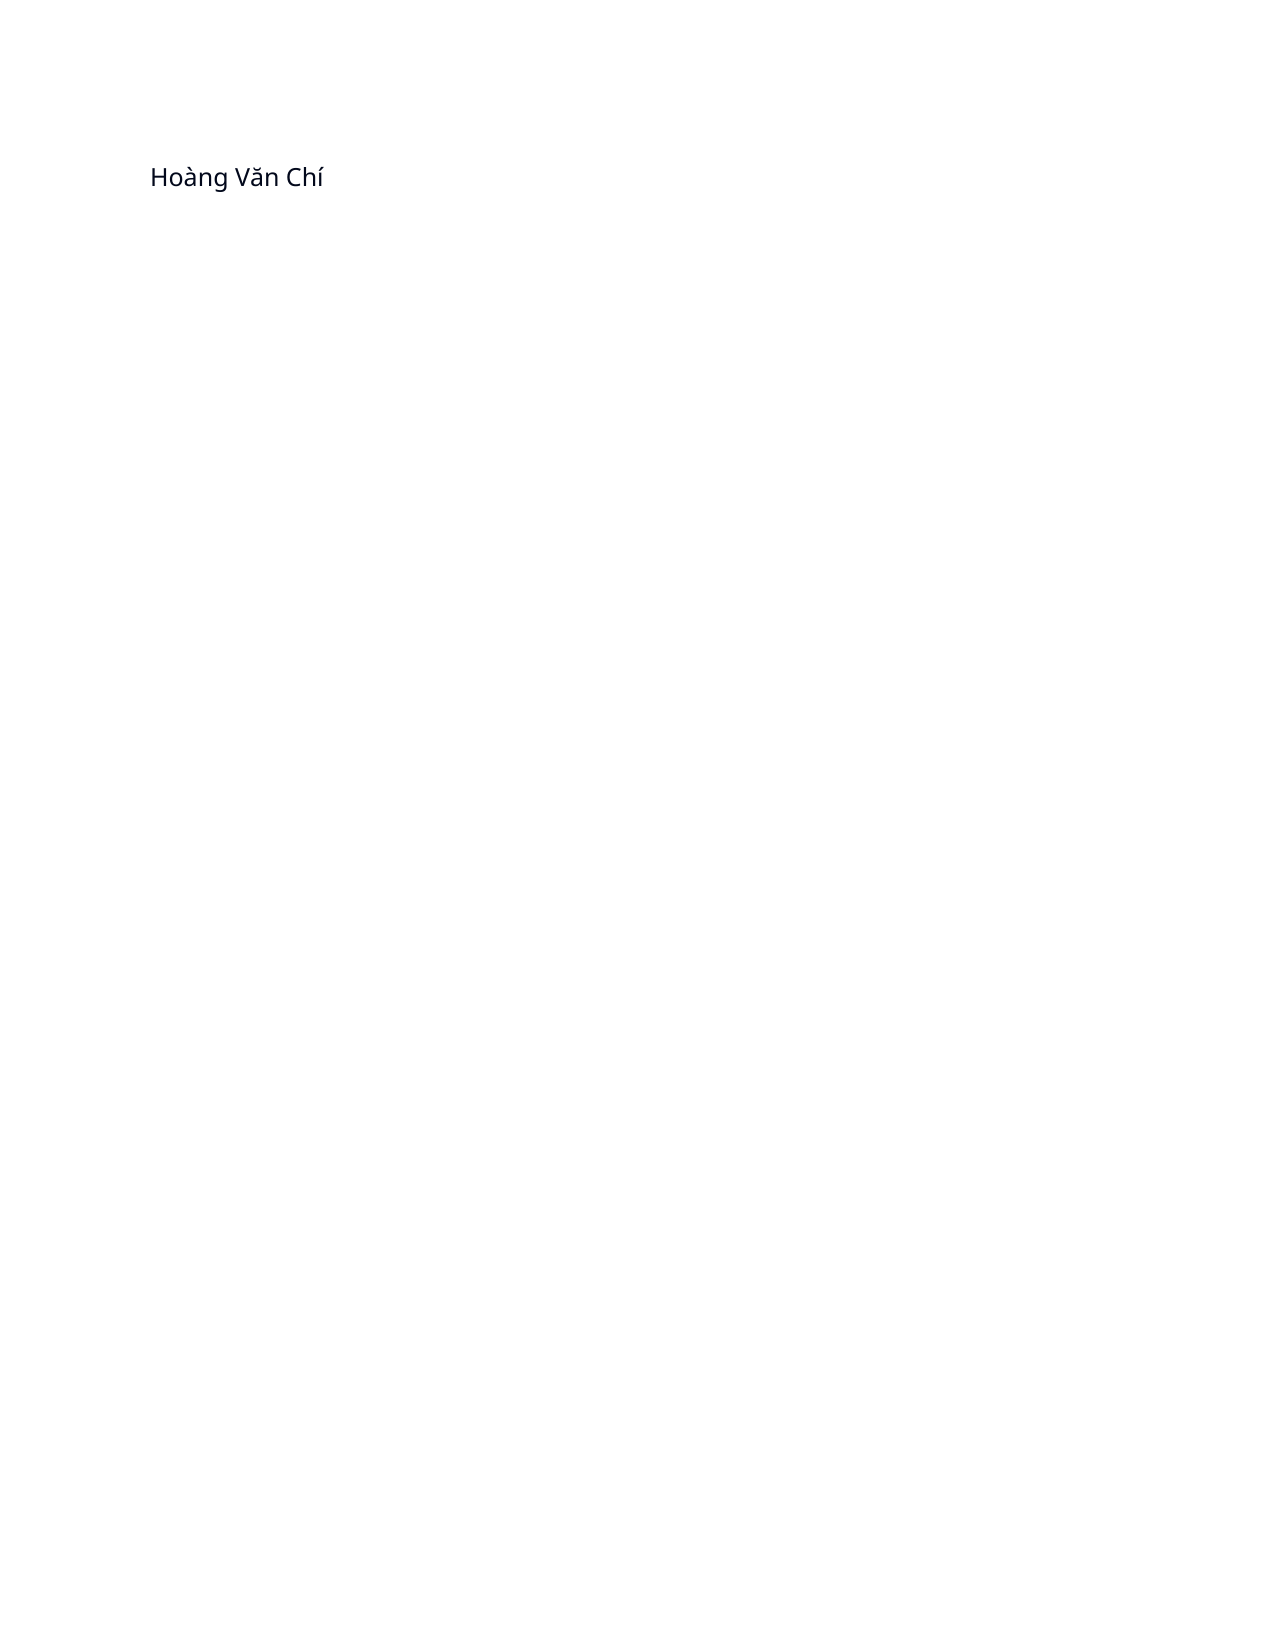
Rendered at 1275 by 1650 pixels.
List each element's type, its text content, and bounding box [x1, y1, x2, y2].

text Hoàng Văn Chí [150, 150, 1125, 193]
